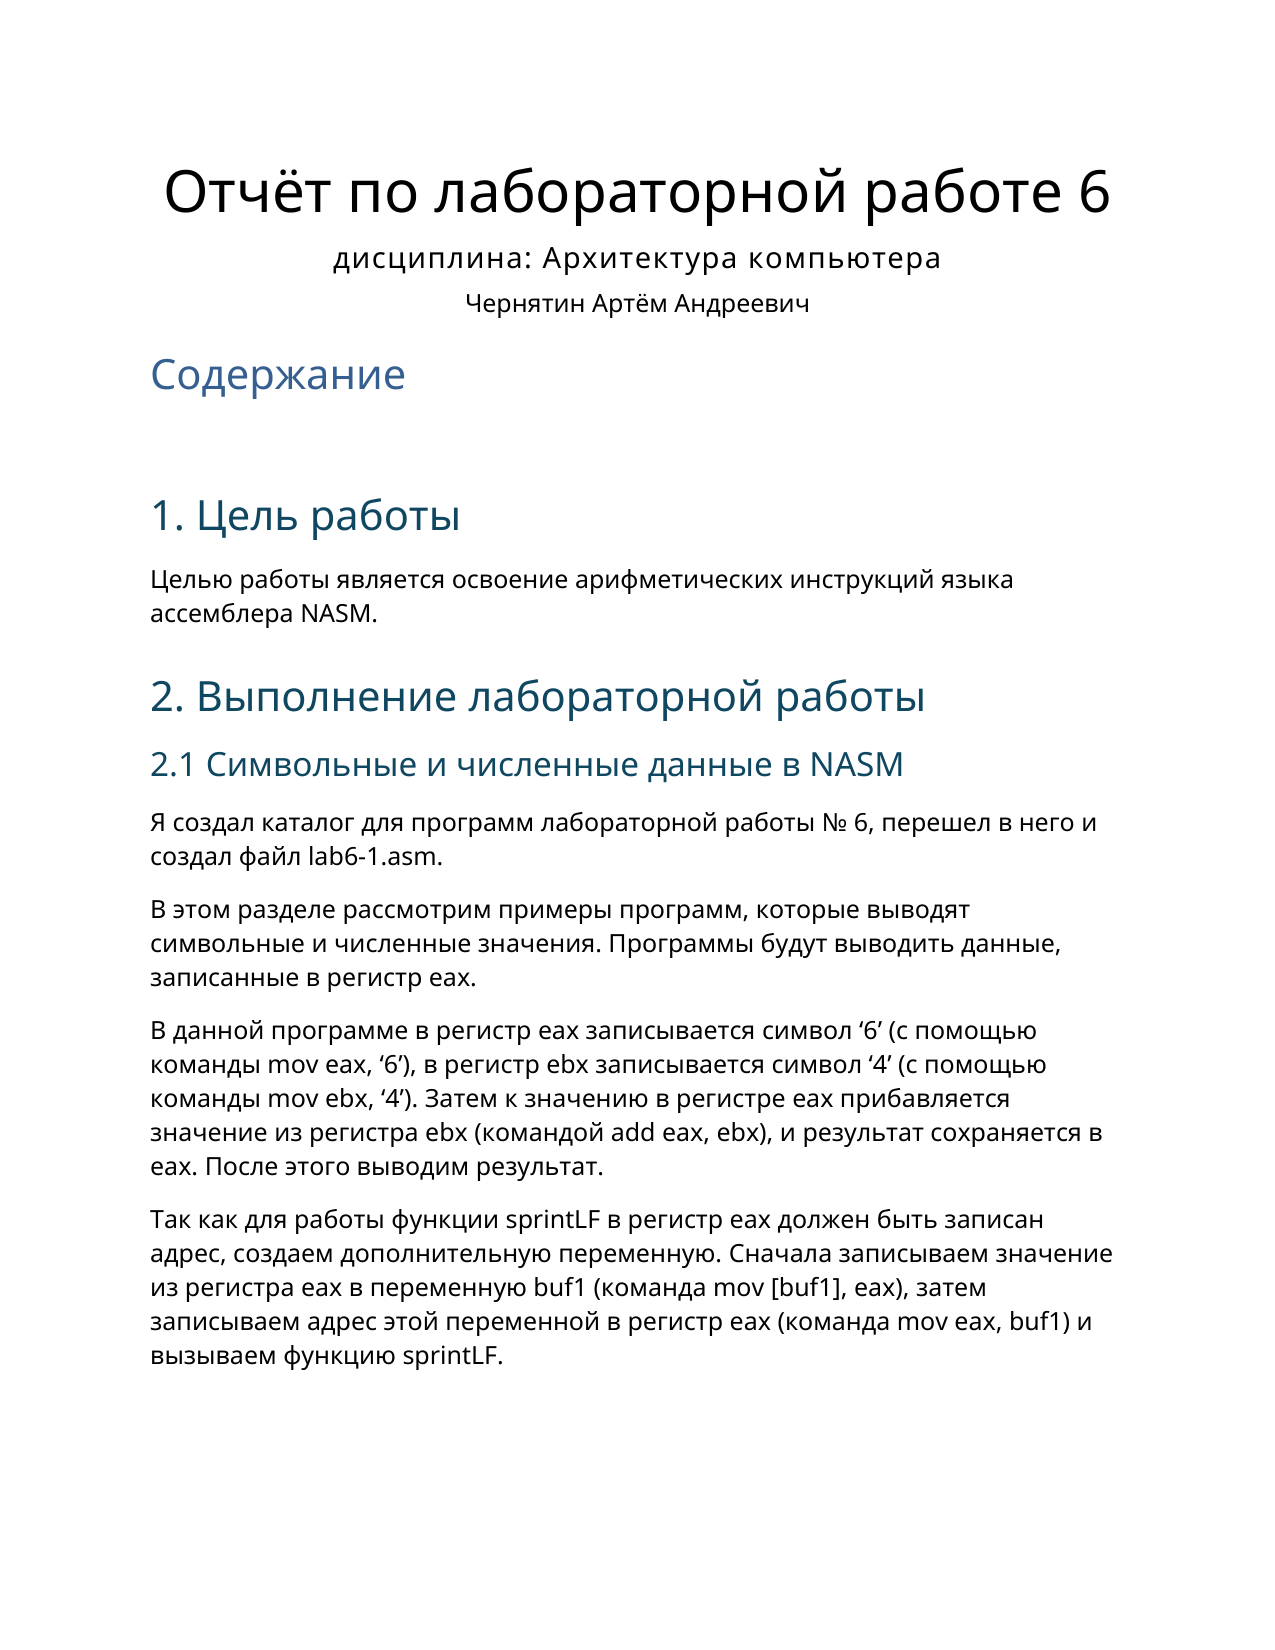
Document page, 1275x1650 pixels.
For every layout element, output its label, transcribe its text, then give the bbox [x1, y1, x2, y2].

title Отчёт по лабораторной работе 6 [150, 150, 1125, 229]
text Чернятин Артём Андреевич [150, 286, 1125, 320]
subtitle 1. Цель работы [150, 486, 1125, 543]
subtitle 2.1 Символьные и численные данные в NASM [150, 741, 1125, 786]
text Я создал каталог для программ лабораторной работы № 6, перешел в него и создал файл lab6-1.asm. [150, 805, 1125, 873]
text В данной программе в регистр eax записывается символ ‘6’ (с помощью команды mov eax, ‘6’), в регистр ebx записывается символ ‘4’ (с помощью команды mov ebx, ‘4’). Затем к значению в регистре eax прибавляется значение из регистра ebx (командой add eax, ebx), и результат сохраняется в eax. После этого выводим результат. [150, 1013, 1125, 1183]
text Так как для работы функции sprintLF в регистр eax должен быть записан адрес, создаем дополнительную переменную. Сначала записываем значение из регистра eax в переменную buf1 (команда mov [buf1], eax), затем записываем адрес этой переменной в регистр eax (команда mov eax, buf1) и вызываем функцию sprintLF. [150, 1202, 1125, 1372]
subtitle дисциплина: Архитектура компьютера [150, 238, 1125, 277]
text В этом разделе рассмотрим примеры программ, которые выводят символьные и численные значения. Программы будут выводить данные, записанные в регистр eax. [150, 892, 1125, 994]
text Целью работы является освоение арифметических инструкций языка ассемблера NASM. [150, 562, 1125, 630]
subtitle 2. Выполнение лабораторной работы [150, 667, 1125, 724]
